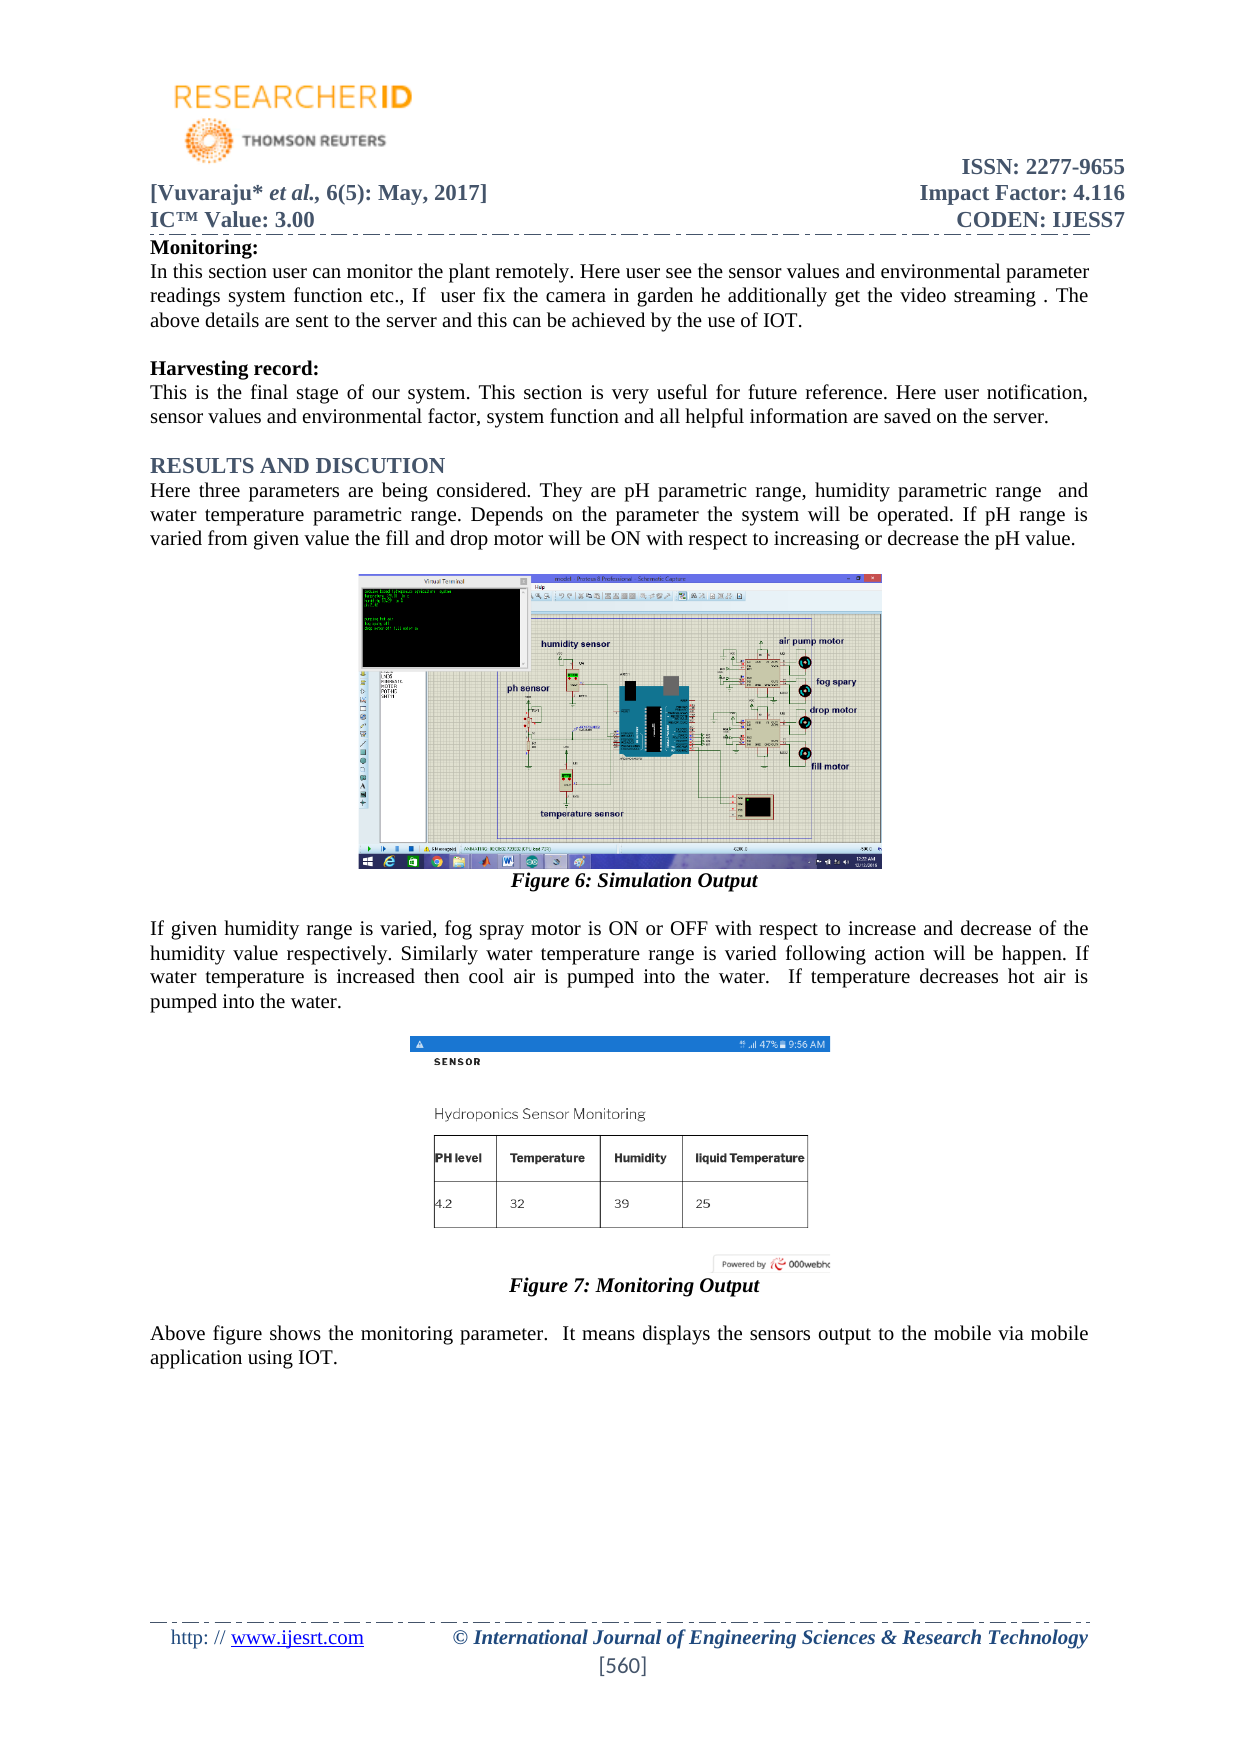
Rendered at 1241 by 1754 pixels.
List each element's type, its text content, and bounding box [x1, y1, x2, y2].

subtitle Harvesting record: [150, 356, 1090, 380]
text Figure 7: Monitoring Output [180, 1273, 1090, 1297]
picture [150, 75, 447, 175]
subtitle Monitoring: [150, 235, 1090, 259]
text If given humidity range is varied, fog spray motor is ON or OFF with respect to increase and decrease of the humidity value respectively. Similarly water temperature range is varied following action will be happen. If water temperature is increased then cool air is pumped into the water. If temperature decreases hot air is pumped into the water. [150, 916, 1090, 1013]
text RESULTS AND DISCUTION [150, 452, 1090, 478]
picture [410, 1036, 831, 1273]
text Here three parameters are being considered. They are pH parametric range, humidity parametric range and water temperature parametric range. Depends on the parameter the system will be operated. If pH range is varied from given value the fill and drop motor will be ON with respect to increasing or decrease the pH value. [150, 478, 1090, 550]
text Above figure shows the monitoring parameter. It means displays the sensors output to the mobile via mobile application using IOT. [150, 1321, 1090, 1369]
text This is the final stage of our system. This section is very useful for future reference. Here user notification, sensor values and environmental factor, system function and all helpful information are saved on the server. [150, 380, 1090, 428]
text In this section user can monitor the plant remotely. Here user see the sensor values and environmental parameter readings system function etc., If user fix the camera in garden he additionally get the video streaming . The above details are sent to the server and this can be achieved by the use of IOT. [150, 259, 1090, 332]
text Figure 6: Simulation Output [180, 868, 1090, 892]
picture [358, 574, 882, 869]
